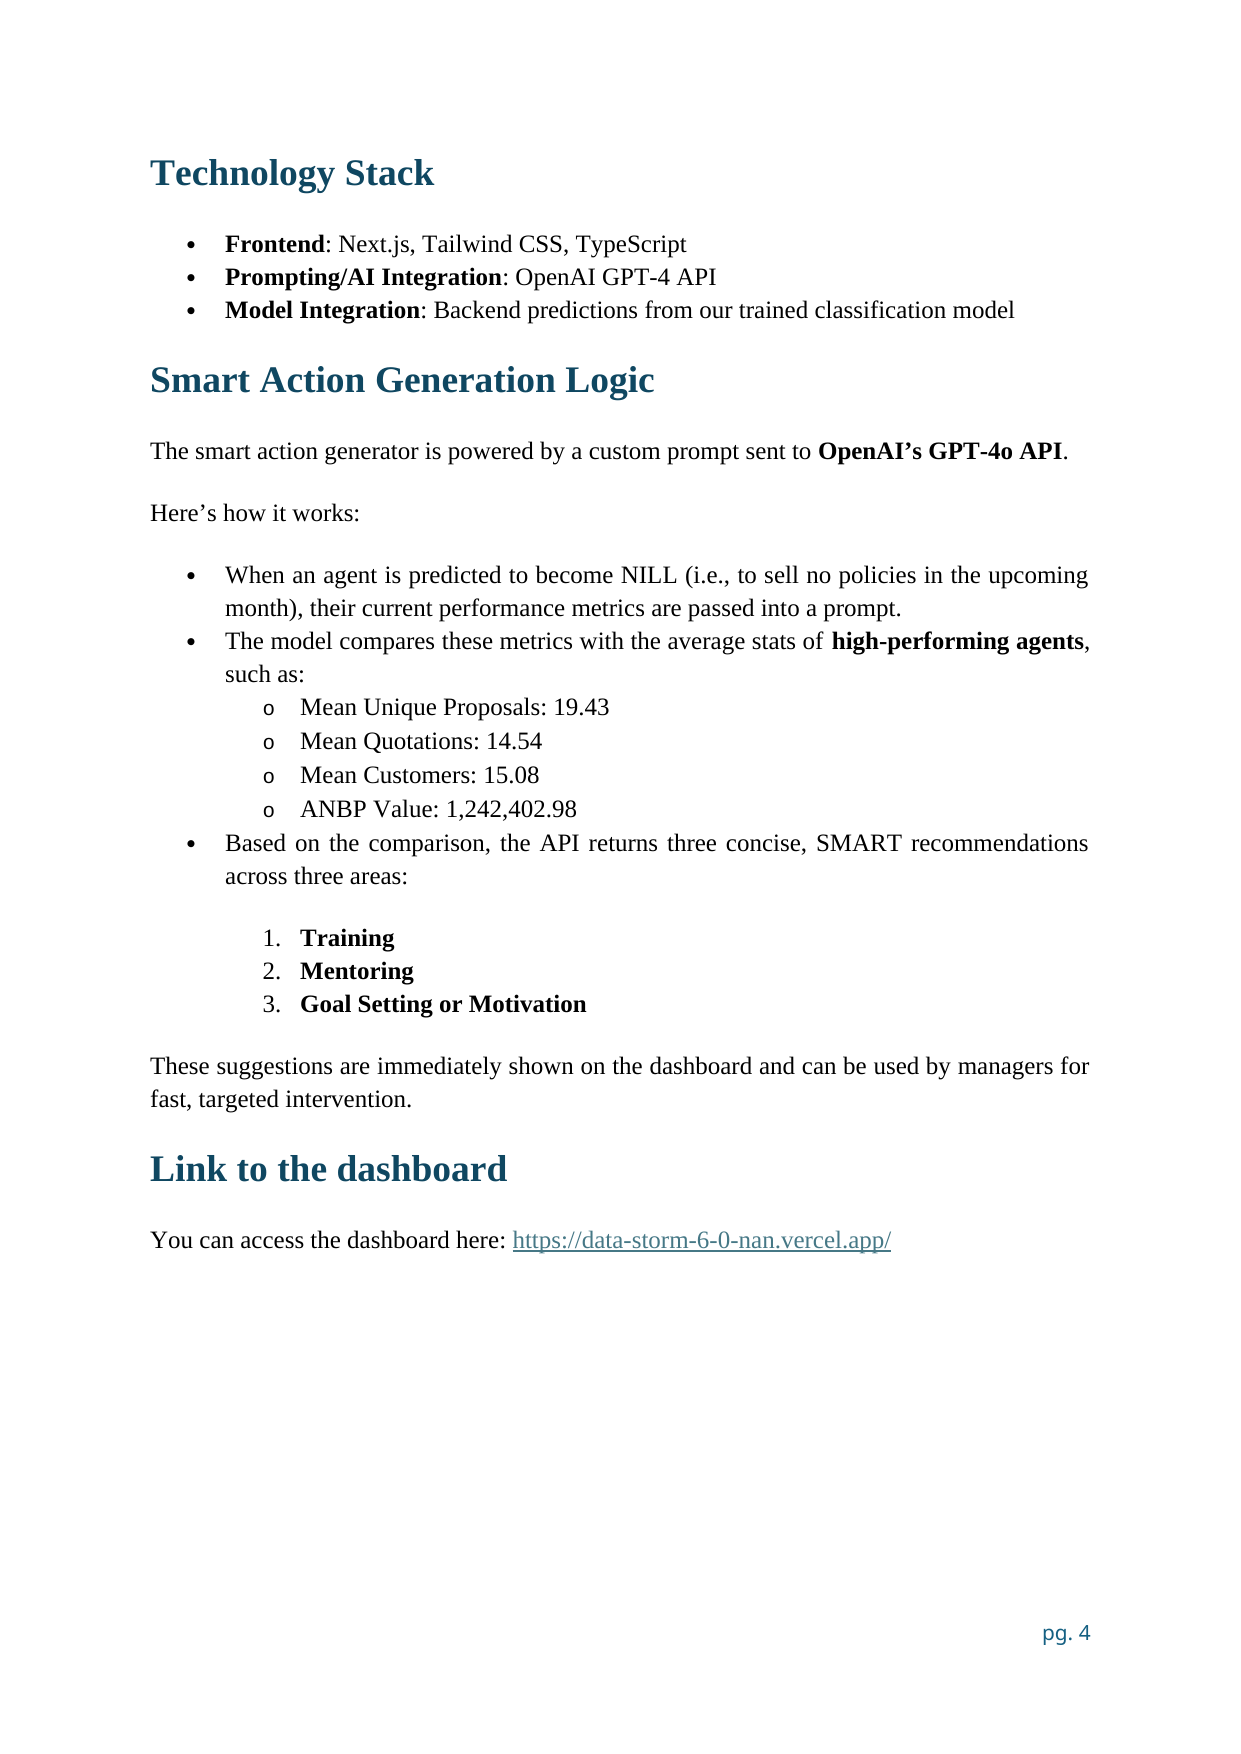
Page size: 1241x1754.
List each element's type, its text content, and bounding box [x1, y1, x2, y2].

text Technology Stack [150, 150, 1090, 193]
list Mean Quotations: 14.54 [262, 726, 1090, 756]
list The model compares these metrics with the average stats of high-performing agents, such as: [187, 626, 1090, 688]
list Frontend: Next.js, Tailwind CSS, TypeScript [187, 229, 1090, 257]
text Link to the dashboard [150, 1147, 1090, 1190]
list Mean Unique Proposals: 19.43 [262, 692, 1090, 722]
list Prompting/AI Integration: OpenAI GPT-4 API [187, 262, 1090, 291]
list Goal Setting or Motivation [262, 989, 1090, 1018]
list Based on the comparison, the API returns three concise, SMART recommendations across three areas: [187, 828, 1090, 890]
text The smart action generator is powered by a custom prompt sent to OpenAI’s GPT-4o API. [150, 436, 1090, 464]
list Mean Customers: 15.08 [262, 760, 1090, 790]
text You can access the dashboard here: https://data-storm-6-0-nan.vercel.app/ [150, 1225, 1090, 1254]
text These suggestions are immediately shown on the dashboard and can be used by managers for fast, targeted intervention. [150, 1051, 1090, 1113]
text Here’s how it works: [150, 498, 1090, 527]
list ANBP Value: 1,242,402.98 [262, 794, 1090, 824]
list When an agent is predicted to become NILL (i.e., to sell no policies in the upcoming month), their current performance metrics are passed into a prompt. [187, 560, 1090, 622]
text Smart Action Generation Logic [150, 357, 1090, 400]
list Model Integration: Backend predictions from our trained classification model [187, 295, 1090, 323]
list Training [262, 923, 1090, 952]
list Mentoring [262, 956, 1090, 985]
